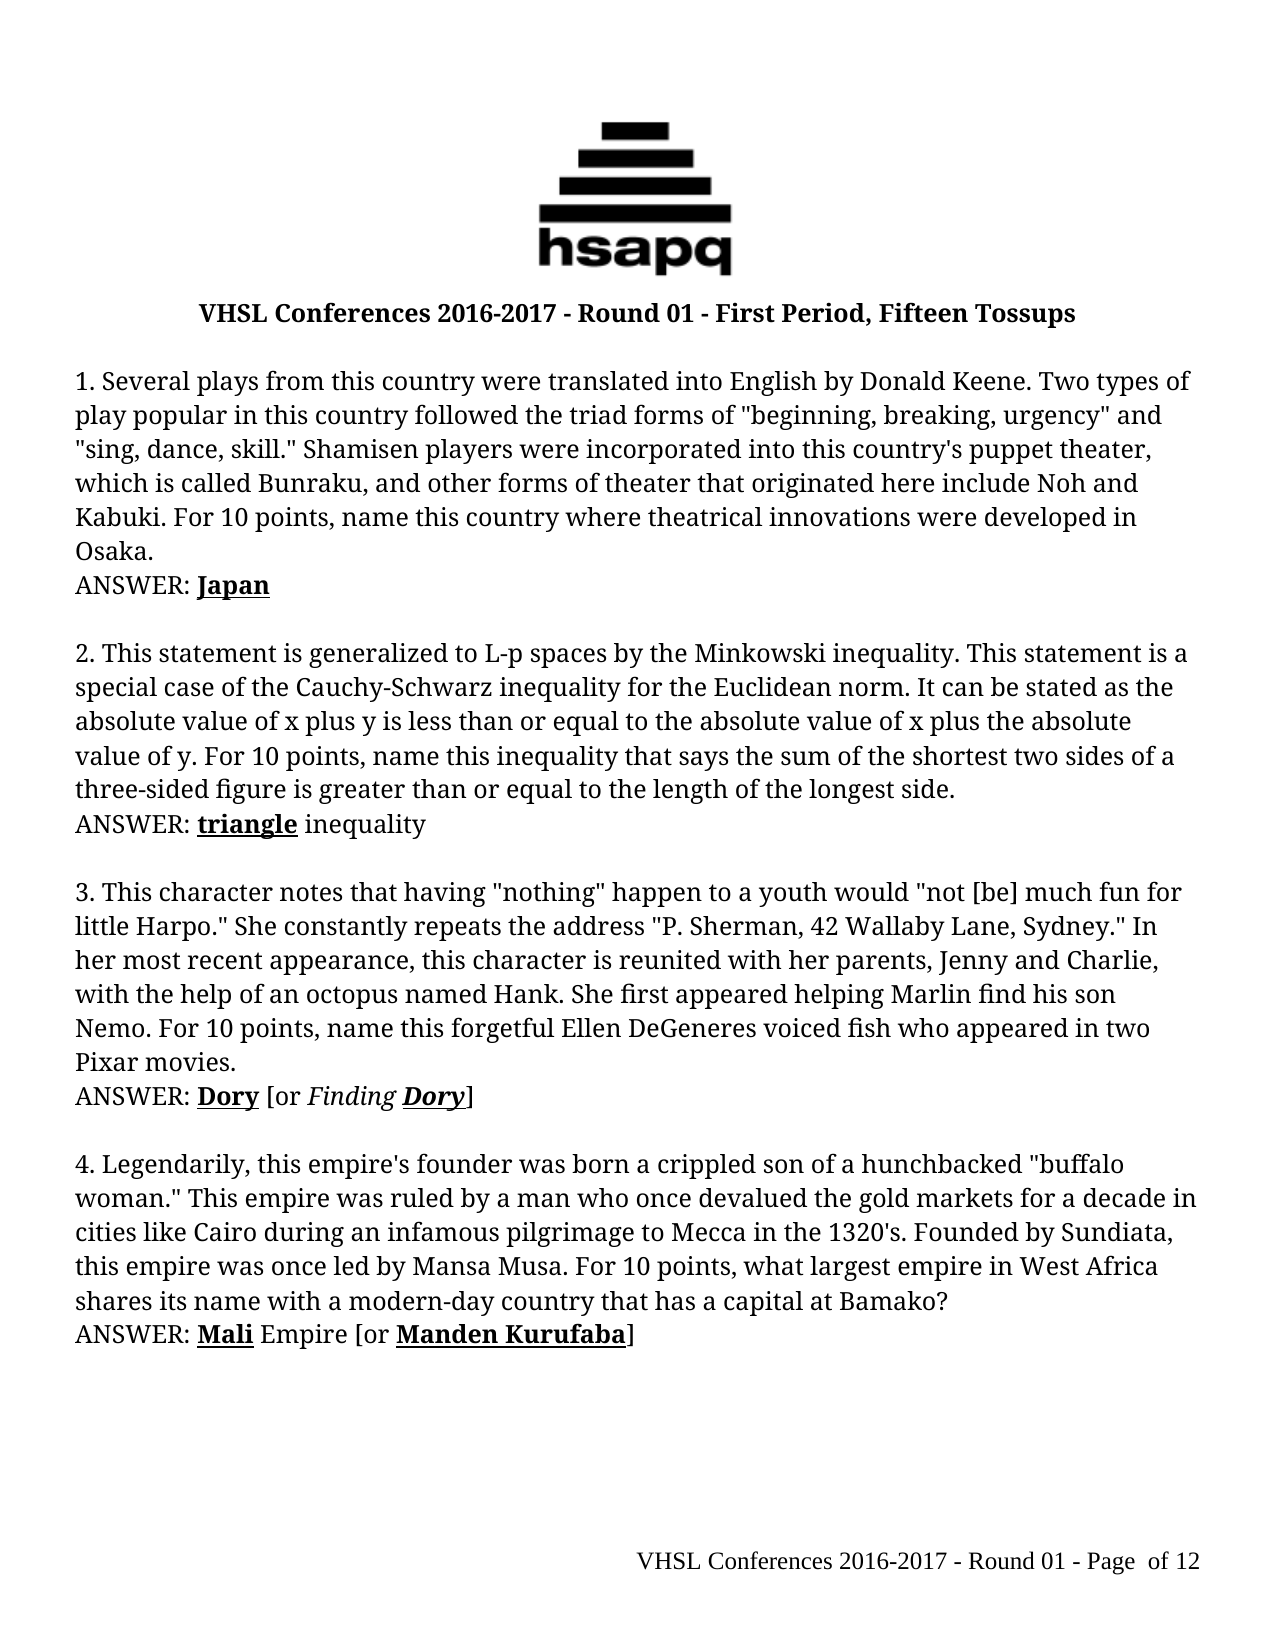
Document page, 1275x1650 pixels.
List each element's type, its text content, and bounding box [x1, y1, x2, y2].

text VHSL Conferences 2016-2017 - Round 01 - First Period, Fifteen Tossups [75, 103, 1200, 329]
text 2. This statement is generalized to L-p spaces by the Minkowski inequality. This statement is a special case of the Cauchy-Schwarz inequality for the Euclidean norm. It can be stated as the absolute value of x plus y is less than or equal to the absolute value of x plus the absolute value of y. For 10 points, name this inequality that says the sum of the shortest two sides of a three-sided figure is greater than or equal to the length of the longest side. ANSWER: triangle inequality [75, 636, 1200, 840]
text 4. Legendarily, this empire's founder was born a crippled son of a hunchbacked "buffalo woman." This empire was ruled by a man who once devalued the gold markets for a decade in cities like Cairo during an infamous pilgrimage to Mecca in the 1320's. Founded by Sundiata, this empire was once led by Mansa Musa. For 10 points, what largest empire in West Africa shares its name with a modern-day country that has a capital at Bamako? ANSWER: Mali Empire [or Manden Kurufaba] [75, 1147, 1200, 1351]
text 1. Several plays from this country were translated into English by Donald Keene. Two types of play popular in this country followed the triad forms of "beginning, breaking, urgency" and "sing, dance, skill." Shamisen players were incorporated into this country's puppet theater, which is called Bunraku, and other forms of theater that originated here include Noh and Kabuki. For 10 points, name this country where theatrical innovations were developed in Osaka. ANSWER: Japan [75, 363, 1200, 602]
text 3. This character notes that having "nothing" happen to a youth would "not [be] much fun for little Harpo." She constantly repeats the address "P. Sherman, 42 Wallaby Lane, Sydney." In her most recent appearance, this character is reunited with her parents, Jenny and Charlie, with the help of an octopus named Hank. She first appeared helping Marlin find his son Nemo. For 10 points, name this forgetful Ellen DeGeneres voiced fish who appeared in two Pixar movies. ANSWER: Dory [or Finding Dory] [75, 874, 1200, 1113]
picture [486, 102, 789, 296]
